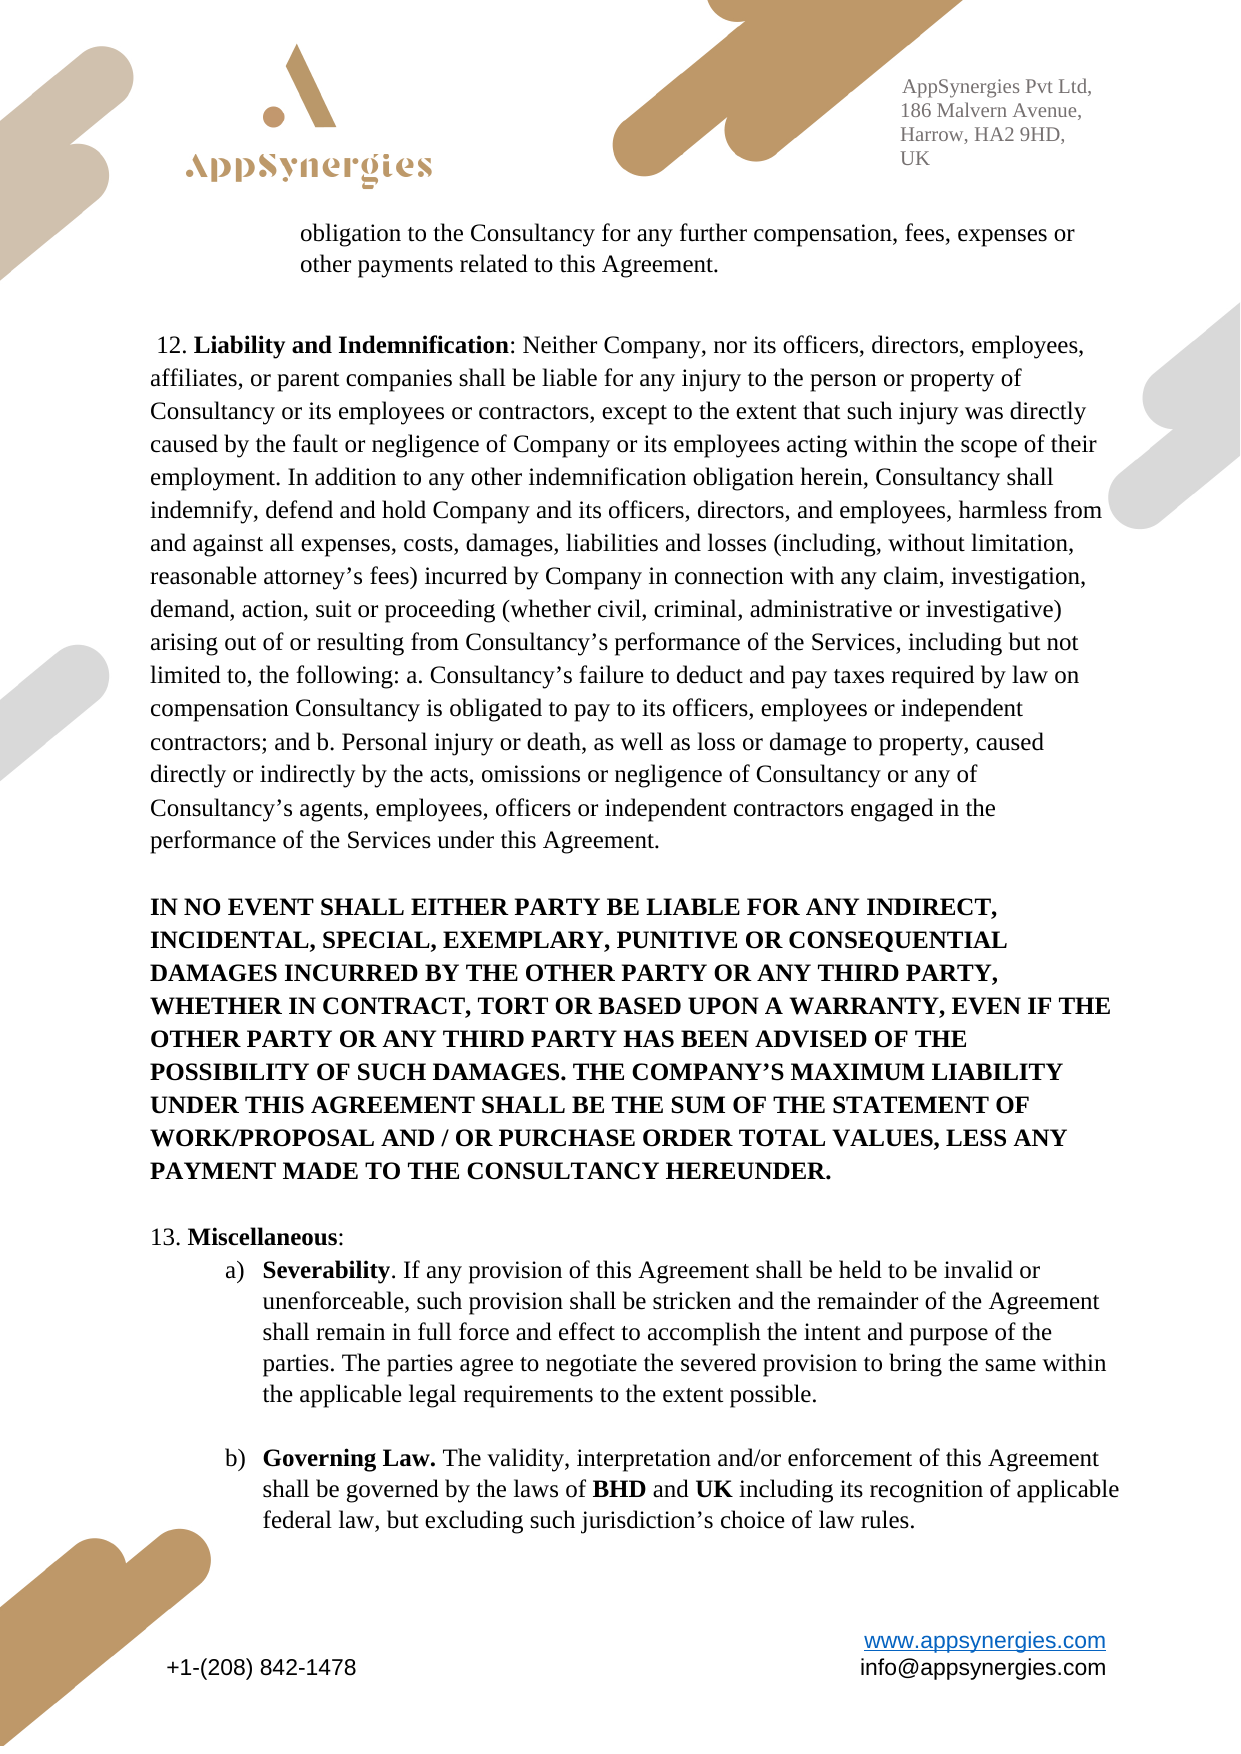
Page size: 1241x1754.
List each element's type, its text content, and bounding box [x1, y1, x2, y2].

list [262, 218, 1122, 278]
list Severability. If any provision of this Agreement shall be held to be invalid or unenforceable, such provision shall be stricken and the remainder of the Agreement shall remain in full force and effect to accomplish the intent and purpose of the parties. The parties agree to negotiate the severed provision to bring the same within the applicable legal requirements to the extent possible. [225, 1255, 1122, 1408]
text 13. Miscellaneous: [150, 1222, 1122, 1251]
text IN NO EVENT SHALL EITHER PARTY BE LIABLE FOR ANY INDIRECT, INCIDENTAL, SPECIAL, EXEMPLARY, PUNITIVE OR CONSEQUENTIAL DAMAGES INCURRED BY THE OTHER PARTY OR ANY THIRD PARTY, WHETHER IN CONTRACT, TORT OR BASED UPON A WARRANTY, EVEN IF THE OTHER PARTY OR ANY THIRD PARTY HAS BEEN ADVISED OF THE POSSIBILITY OF SUCH DAMAGES. THE COMPANY’S MAXIMUM LIABILITY UNDER THIS AGREEMENT SHALL BE THE SUM OF THE STATEMENT OF WORK/PROPOSAL AND / OR PURCHASE ORDER TOTAL VALUES, LESS ANY PAYMENT MADE TO THE CONSULTANCY HEREUNDER. [150, 892, 1122, 1184]
text 12. Liability and Indemnification: Neither Company, nor its officers, directors, employees, affiliates, or parent companies shall be liable for any injury to the person or property of Consultancy or its employees or contractors, except to the extent that such injury was directly caused by the fault or negligence of Company or its employees acting within the scope of their employment. In addition to any other indemnification obligation herein, Consultancy shall indemnify, defend and hold Company and its officers, directors, and employees, harmless from and against all expenses, costs, damages, liabilities and losses (including, without limitation, reasonable attorney’s fees) incurred by Company in connection with any claim, investigation, demand, action, suit or proceeding (whether civil, criminal, administrative or investigative) arising out of or resulting from Consultancy’s performance of the Services, including but not limited to, the following: a. Consultancy’s failure to deduct and pay taxes required by law on compensation Consultancy is obligated to pay to its officers, employees or independent contractors; and b. Personal injury or death, as well as loss or damage to property, caused directly or indirectly by the acts, omissions or negligence of Consultancy or any of Consultancy’s agents, employees, officers or independent contractors engaged in the performance of the Services under this Agreement. [150, 330, 1122, 854]
picture [0, 0, 1241, 1746]
list Governing Law. The validity, interpretation and/or enforcement of this Agreement shall be governed by the laws of BHD and UK including its recognition of applicable federal law, but excluding such jurisdiction’s choice of law rules. [225, 1443, 1122, 1534]
